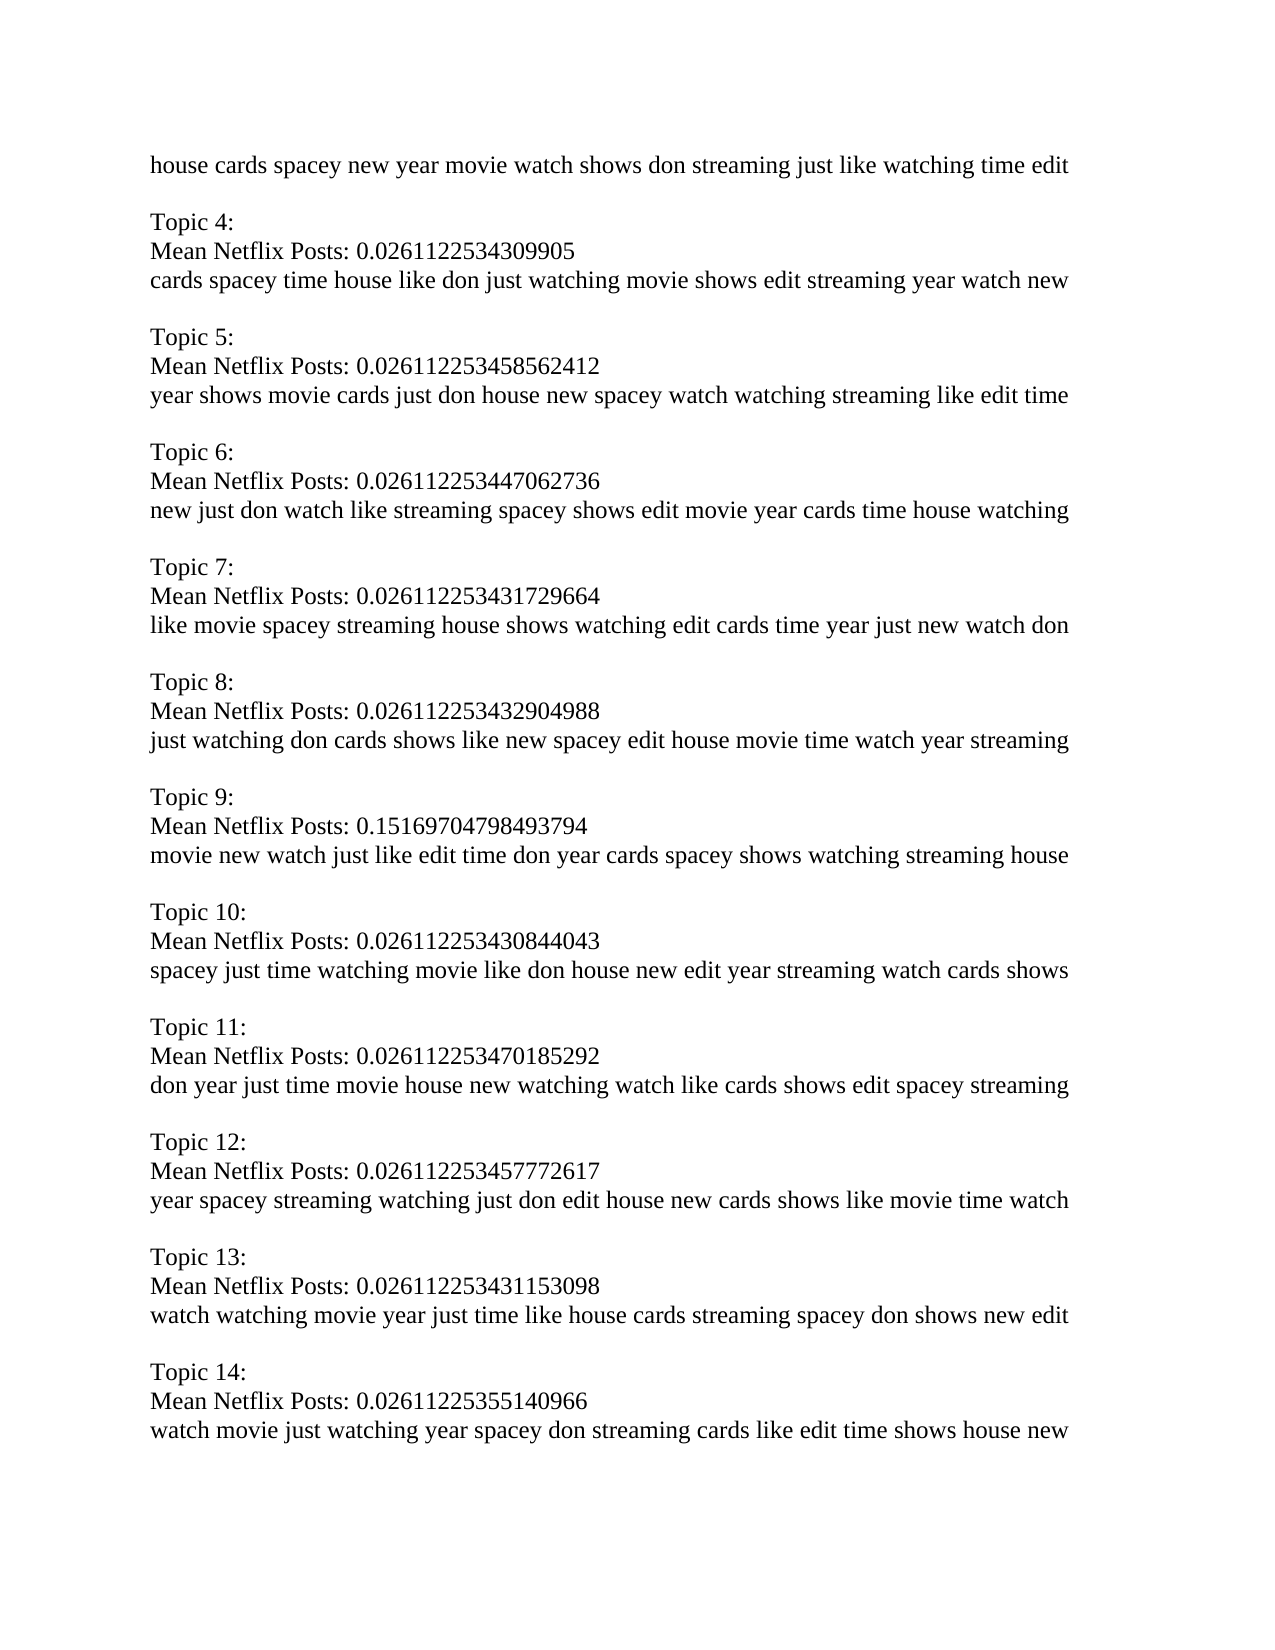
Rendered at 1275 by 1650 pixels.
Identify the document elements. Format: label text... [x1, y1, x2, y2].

text Topic 8: [150, 667, 1125, 696]
text Topic 13: [150, 1242, 1125, 1271]
text Mean Netflix Posts: 0.15169704798493794 [150, 811, 1125, 840]
text Topic 12: [150, 1127, 1125, 1156]
text Mean Netflix Posts: 0.026112253431153098 [150, 1271, 1125, 1300]
text spacey just time watching movie like don house new edit year streaming watch cards shows [150, 955, 1125, 984]
text Mean Netflix Posts: 0.026112253470185292 [150, 1041, 1125, 1070]
text house cards spacey new year movie watch shows don streaming just like watching time edit [150, 150, 1125, 179]
text Mean Netflix Posts: 0.026112253447062736 [150, 466, 1125, 495]
text Mean Netflix Posts: 0.0261122534309905 [150, 236, 1125, 265]
text Mean Netflix Posts: 0.026112253458562412 [150, 351, 1125, 380]
text Mean Netflix Posts: 0.026112253432904988 [150, 696, 1125, 725]
text Topic 6: [150, 437, 1125, 466]
text Topic 11: [150, 1012, 1125, 1041]
text new just don watch like streaming spacey shows edit movie year cards time house watching [150, 495, 1125, 524]
text cards spacey time house like don just watching movie shows edit streaming year watch new [150, 265, 1125, 294]
text Topic 14: [150, 1357, 1125, 1386]
text Topic 9: [150, 782, 1125, 811]
text watch movie just watching year spacey don streaming cards like edit time shows house new [150, 1415, 1125, 1444]
text year spacey streaming watching just don edit house new cards shows like movie time watch [150, 1185, 1125, 1214]
text watch watching movie year just time like house cards streaming spacey don shows new edit [150, 1300, 1125, 1329]
text don year just time movie house new watching watch like cards shows edit spacey streaming [150, 1070, 1125, 1099]
text movie new watch just like edit time don year cards spacey shows watching streaming house [150, 840, 1125, 869]
text Mean Netflix Posts: 0.02611225355140966 [150, 1386, 1125, 1415]
text Topic 5: [150, 322, 1125, 351]
text Topic 10: [150, 897, 1125, 926]
text just watching don cards shows like new spacey edit house movie time watch year streaming [150, 725, 1125, 754]
text Mean Netflix Posts: 0.026112253457772617 [150, 1156, 1125, 1185]
text Mean Netflix Posts: 0.026112253430844043 [150, 926, 1125, 955]
text Topic 7: [150, 552, 1125, 581]
text Mean Netflix Posts: 0.026112253431729664 [150, 581, 1125, 610]
text like movie spacey streaming house shows watching edit cards time year just new watch don [150, 610, 1125, 639]
text Topic 4: [150, 207, 1125, 236]
text year shows movie cards just don house new spacey watch watching streaming like edit time [150, 380, 1125, 409]
